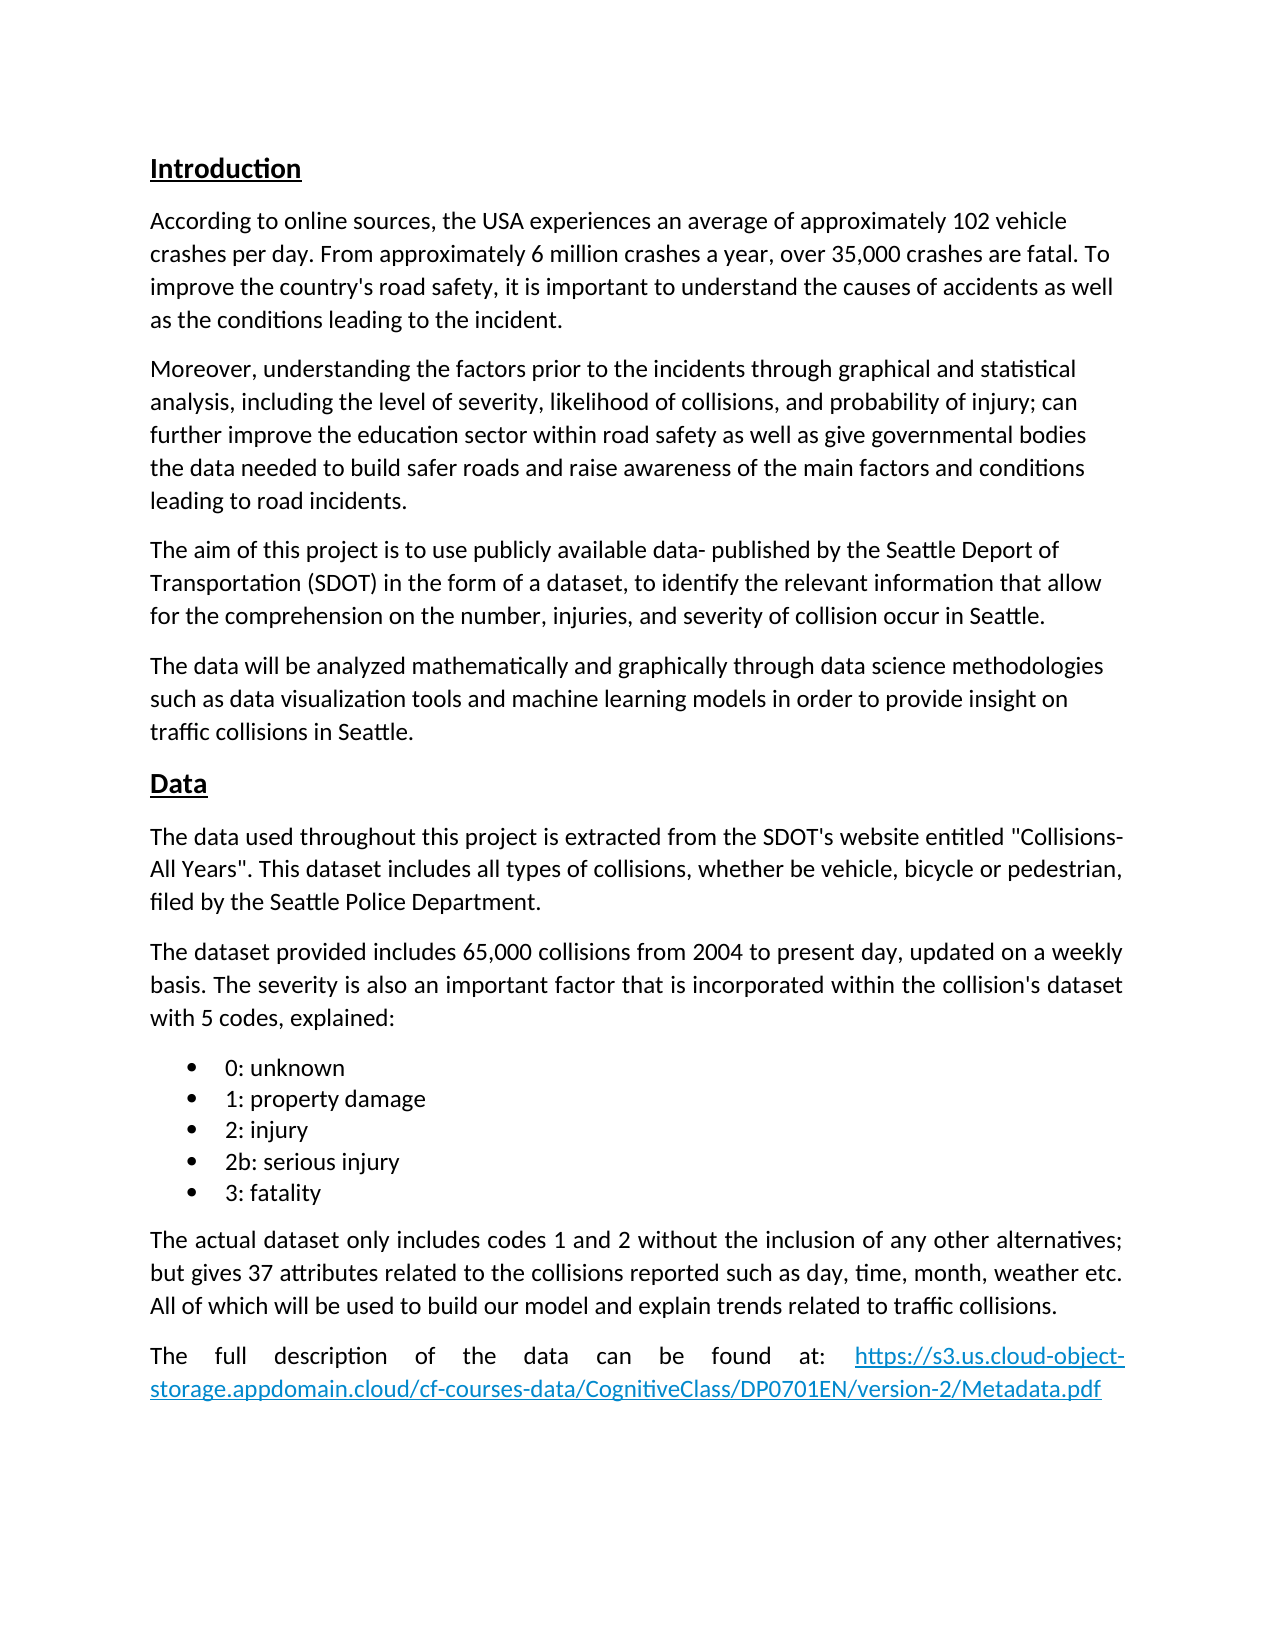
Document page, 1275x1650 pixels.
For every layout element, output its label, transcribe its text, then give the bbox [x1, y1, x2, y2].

list 0: unknown [187, 1051, 1125, 1083]
text Moreover, understanding the factors prior to the incidents through graphical and statistical analysis, including the level of severity, likelihood of collisions, and probability of injury; can further improve the education sector within road safety as well as give governmental bodies the data needed to build safer roads and raise awareness of the main factors and conditions leading to road incidents. [150, 353, 1125, 516]
text The data will be analyzed mathematically and graphically through data science methodologies such as data visualization tools and machine learning models in order to provide insight on traffic collisions in Seattle. [150, 650, 1125, 746]
text The aim of this project is to use publicly available data- published by the Seattle Deport of Transportation (SDOT) in the form of a dataset, to identify the relevant information that allow for the comprehension on the number, injuries, and severity of collision occur in Seattle. [150, 535, 1125, 631]
list 2: injury [187, 1114, 1125, 1145]
list 3: fatality [187, 1176, 1125, 1208]
text The full description of the data can be found at: https://s3.us.cloud-object-storage.appdomain.cloud/cf-courses-data/CognitiveClass/DP0701EN/version-2/Metadata.pdf [150, 1340, 1125, 1403]
text The data used throughout this project is extracted from the SDOT's website entitled "Collisions-All Years". This dataset includes all types of collisions, whether be vehicle, bicycle or pedestrian, filed by the Seattle Police Department. [150, 821, 1125, 917]
list 2b: serious injury [187, 1145, 1125, 1176]
text Introduction [150, 150, 1125, 186]
text According to online sources, the USA experiences an average of approximately 102 vehicle crashes per day. From approximately 6 million crashes a year, over 35,000 crashes are fatal. To improve the country's road safety, it is important to understand the causes of accidents as well as the conditions leading to the incident. [150, 205, 1125, 334]
list 1: property damage [187, 1083, 1125, 1114]
text The actual dataset only includes codes 1 and 2 without the inclusion of any other alternatives; but gives 37 attributes related to the collisions reported such as day, time, month, weather etc. All of which will be used to build our model and explain trends related to traffic collisions. [150, 1224, 1125, 1321]
text The dataset provided includes 65,000 collisions from 2004 to present day, updated on a weekly basis. The severity is also an important factor that is incorporated within the collision's dataset with 5 codes, explained: [150, 936, 1125, 1032]
text Data [150, 766, 1125, 801]
